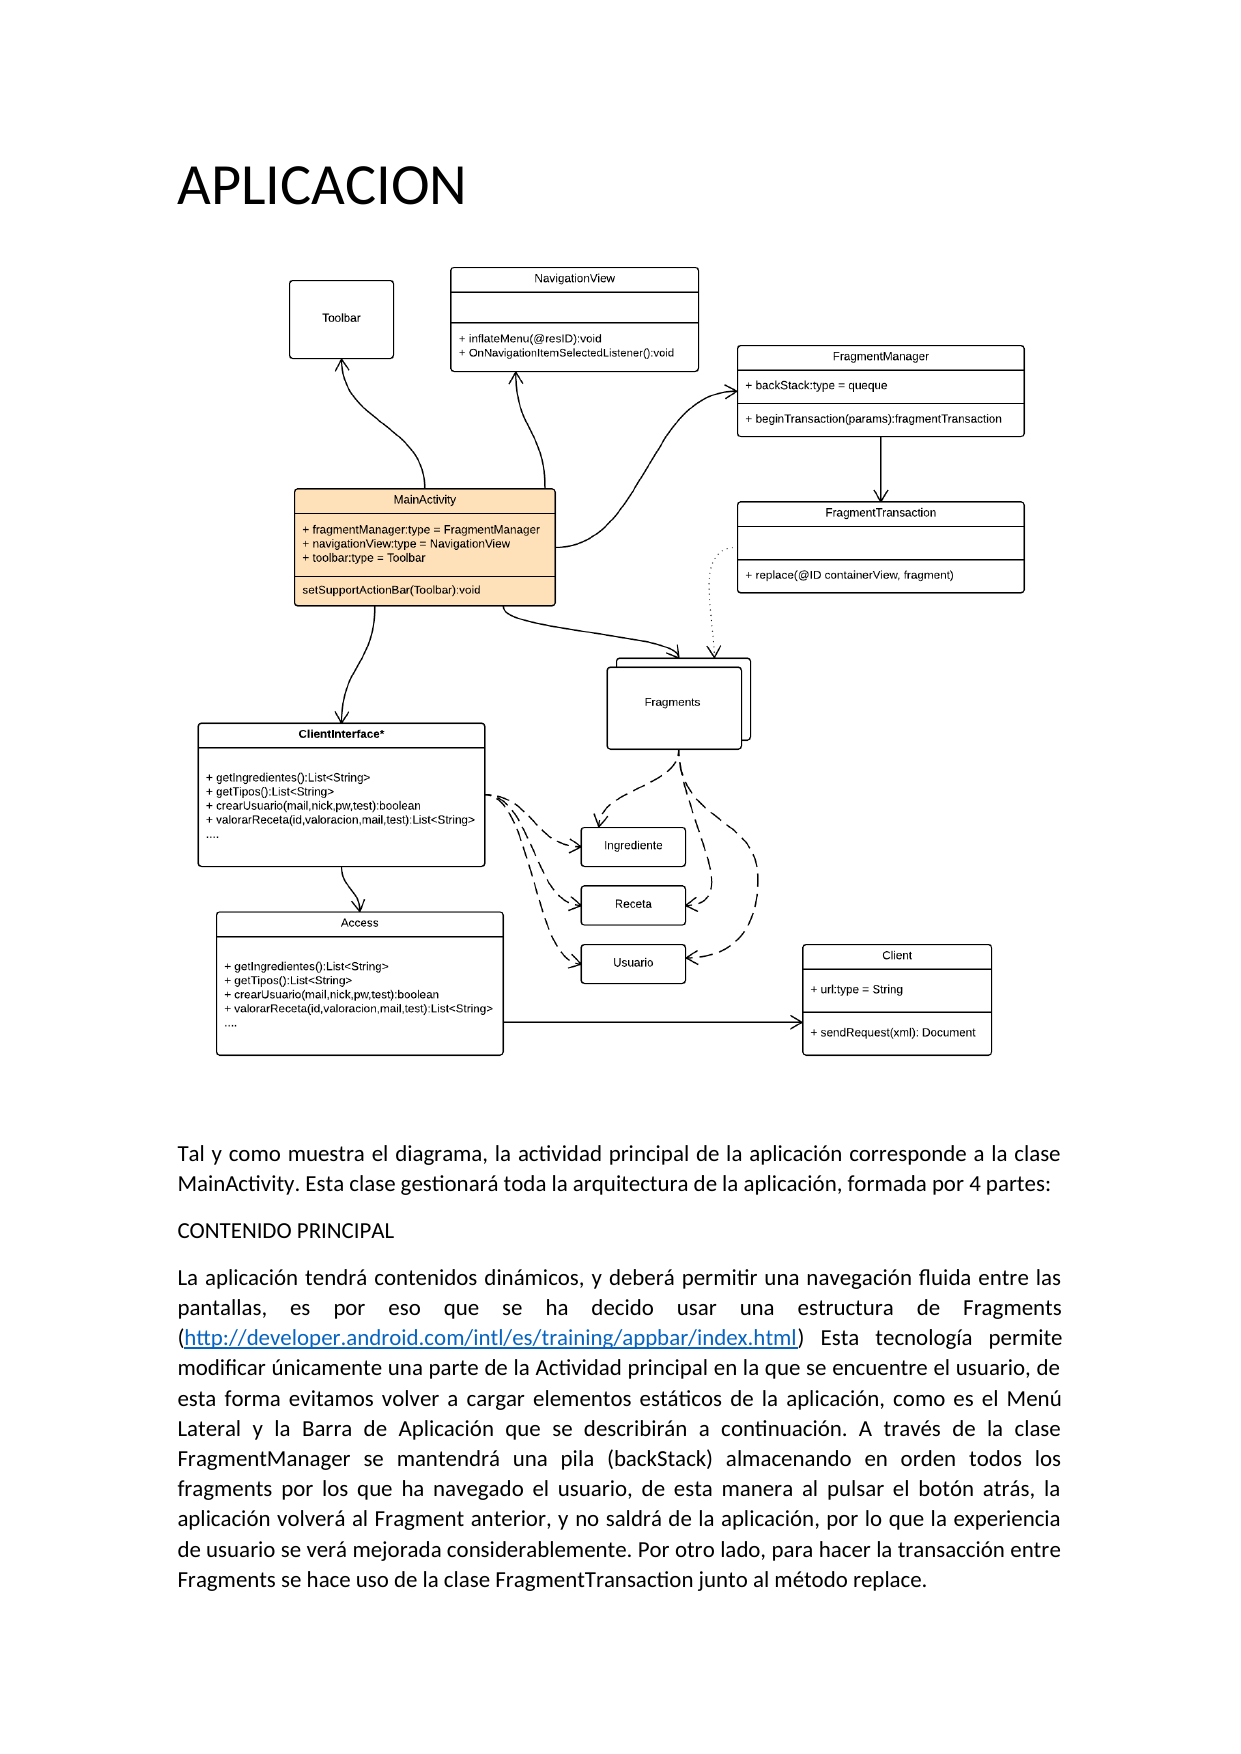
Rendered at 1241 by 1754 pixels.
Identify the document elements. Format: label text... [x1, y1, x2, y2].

text Tal y como muestra el diagrama, la actividad principal de la aplicación corresponde a la clase MainActivity. Esta clase gestionará toda la arquitectura de la aplicación, formada por 4 partes: [177, 1139, 1063, 1197]
text La aplicación tendrá contenidos dinámicos, y deberá permitir una navegación fluida entre las pantallas, es por eso que se ha decido usar una estructura de Fragments (http://developer.android.com/intl/es/training/appbar/index.html) Esta tecnología permite modificar únicamente una parte de la Actividad principal en la que se encuentre el usuario, de esta forma evitamos volver a cargar elementos estáticos de la aplicación, como es el Menú Lateral y la Barra de Aplicación que se describirán a continuación. A través de la clase FragmentManager se mantendrá una pila (backStack) almacenando en orden todos los fragments por los que ha navegado el usuario, de esta manera al pulsar el botón atrás, la aplicación volverá al Fragment anterior, y no saldrá de la aplicación, por lo que la experiencia de usuario se verá mejorada considerablemente. Por otro lado, para hacer la transacción entre Fragments se hace uso de la clase FragmentTransaction junto al método replace. [177, 1263, 1063, 1593]
text CONTENIDO PRINCIPAL [177, 1216, 1063, 1244]
picture [177, 241, 1063, 1074]
text APLICACION [177, 148, 1063, 219]
